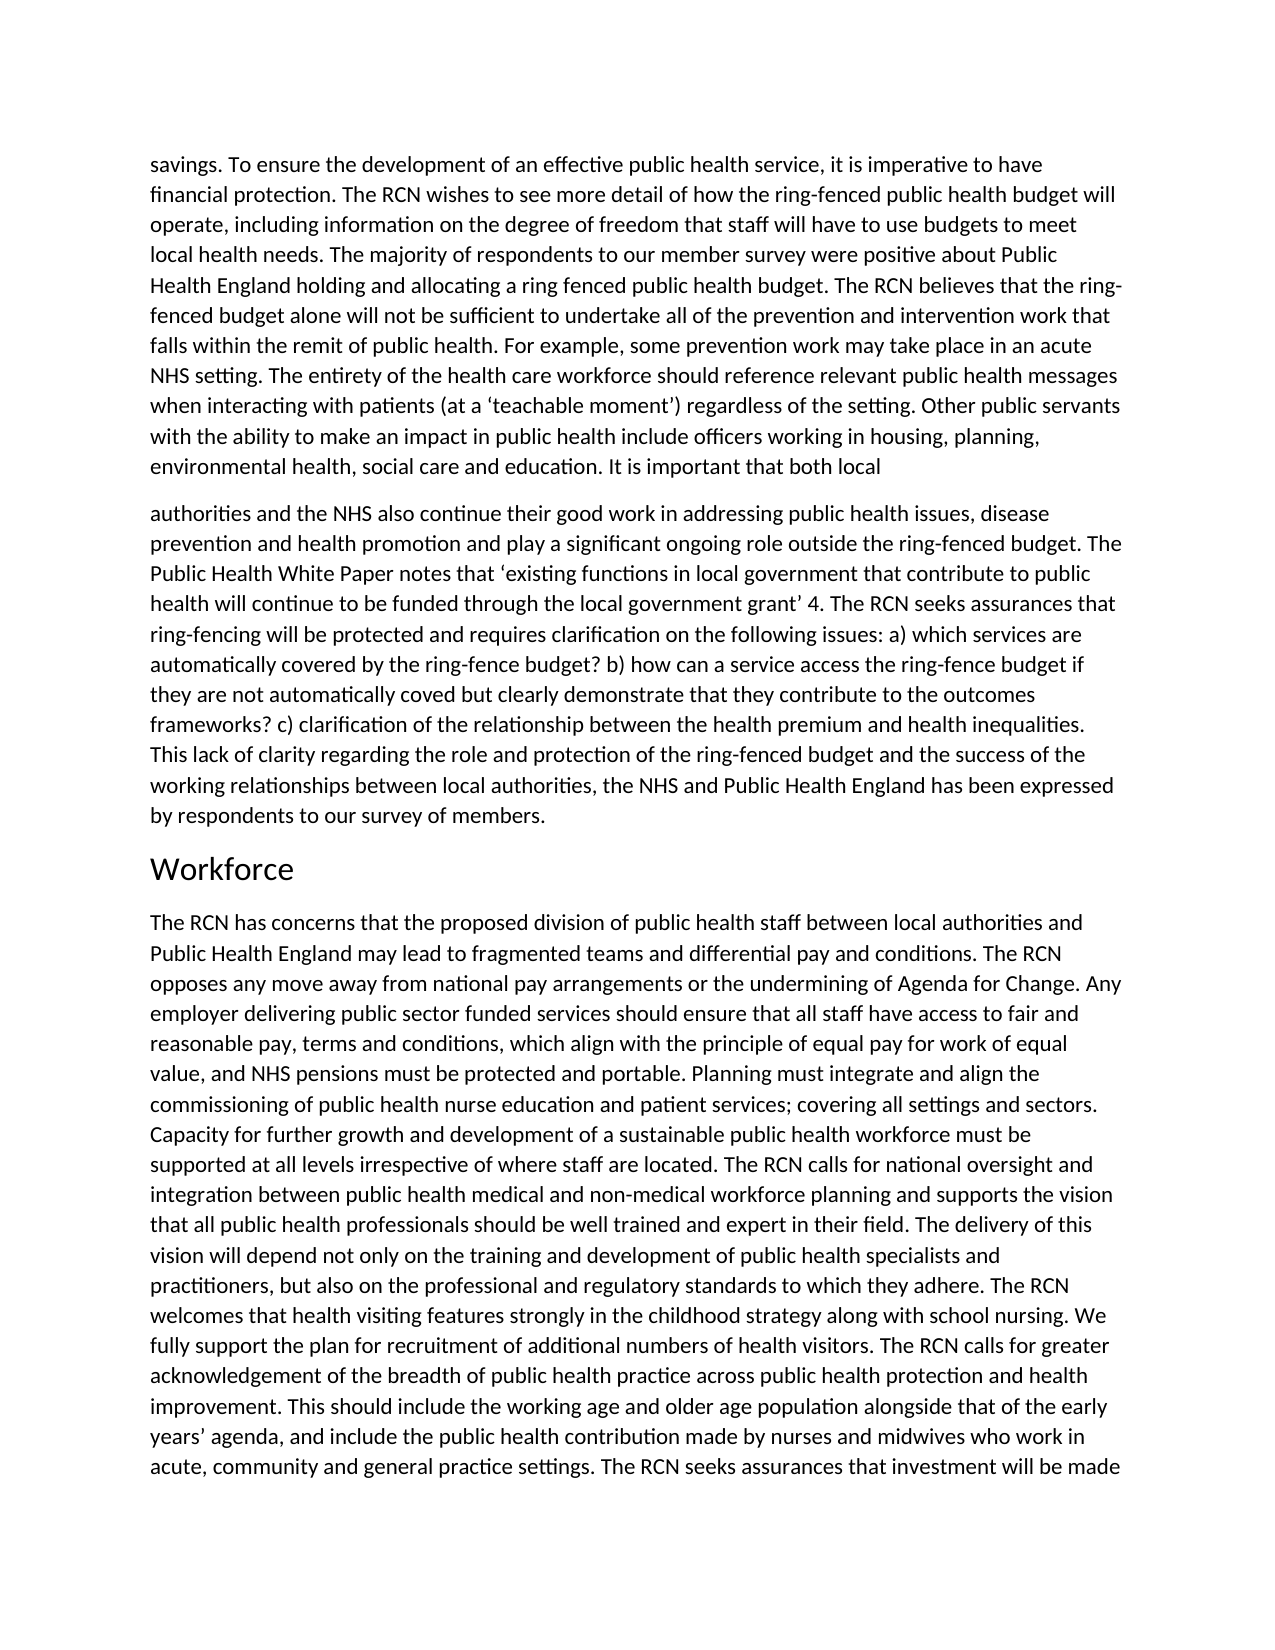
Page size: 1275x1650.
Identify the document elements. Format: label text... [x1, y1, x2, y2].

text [150, 908, 1125, 1480]
text authorities and the NHS also continue their good work in addressing public health issues, disease prevention and health promotion and play a significant ongoing role outside the ring-fenced budget. The Public Health White Paper notes that ‘existing functions in local government that contribute to public health will continue to be funded through the local government grant’ 4. The RCN seeks assurances that ring-fencing will be protected and requires clarification on the following issues: a) which services are automatically covered by the ring-fence budget? b) how can a service access the ring-fence budget if they are not automatically coved but clearly demonstrate that they contribute to the outcomes frameworks? c) clarification of the relationship between the health premium and health inequalities. This lack of clarity regarding the role and protection of the ring-fenced budget and the success of the working relationships between local authorities, the NHS and Public Health England has been expressed by respondents to our survey of members. [150, 499, 1125, 829]
text Workforce [150, 848, 1125, 889]
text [150, 150, 1125, 480]
